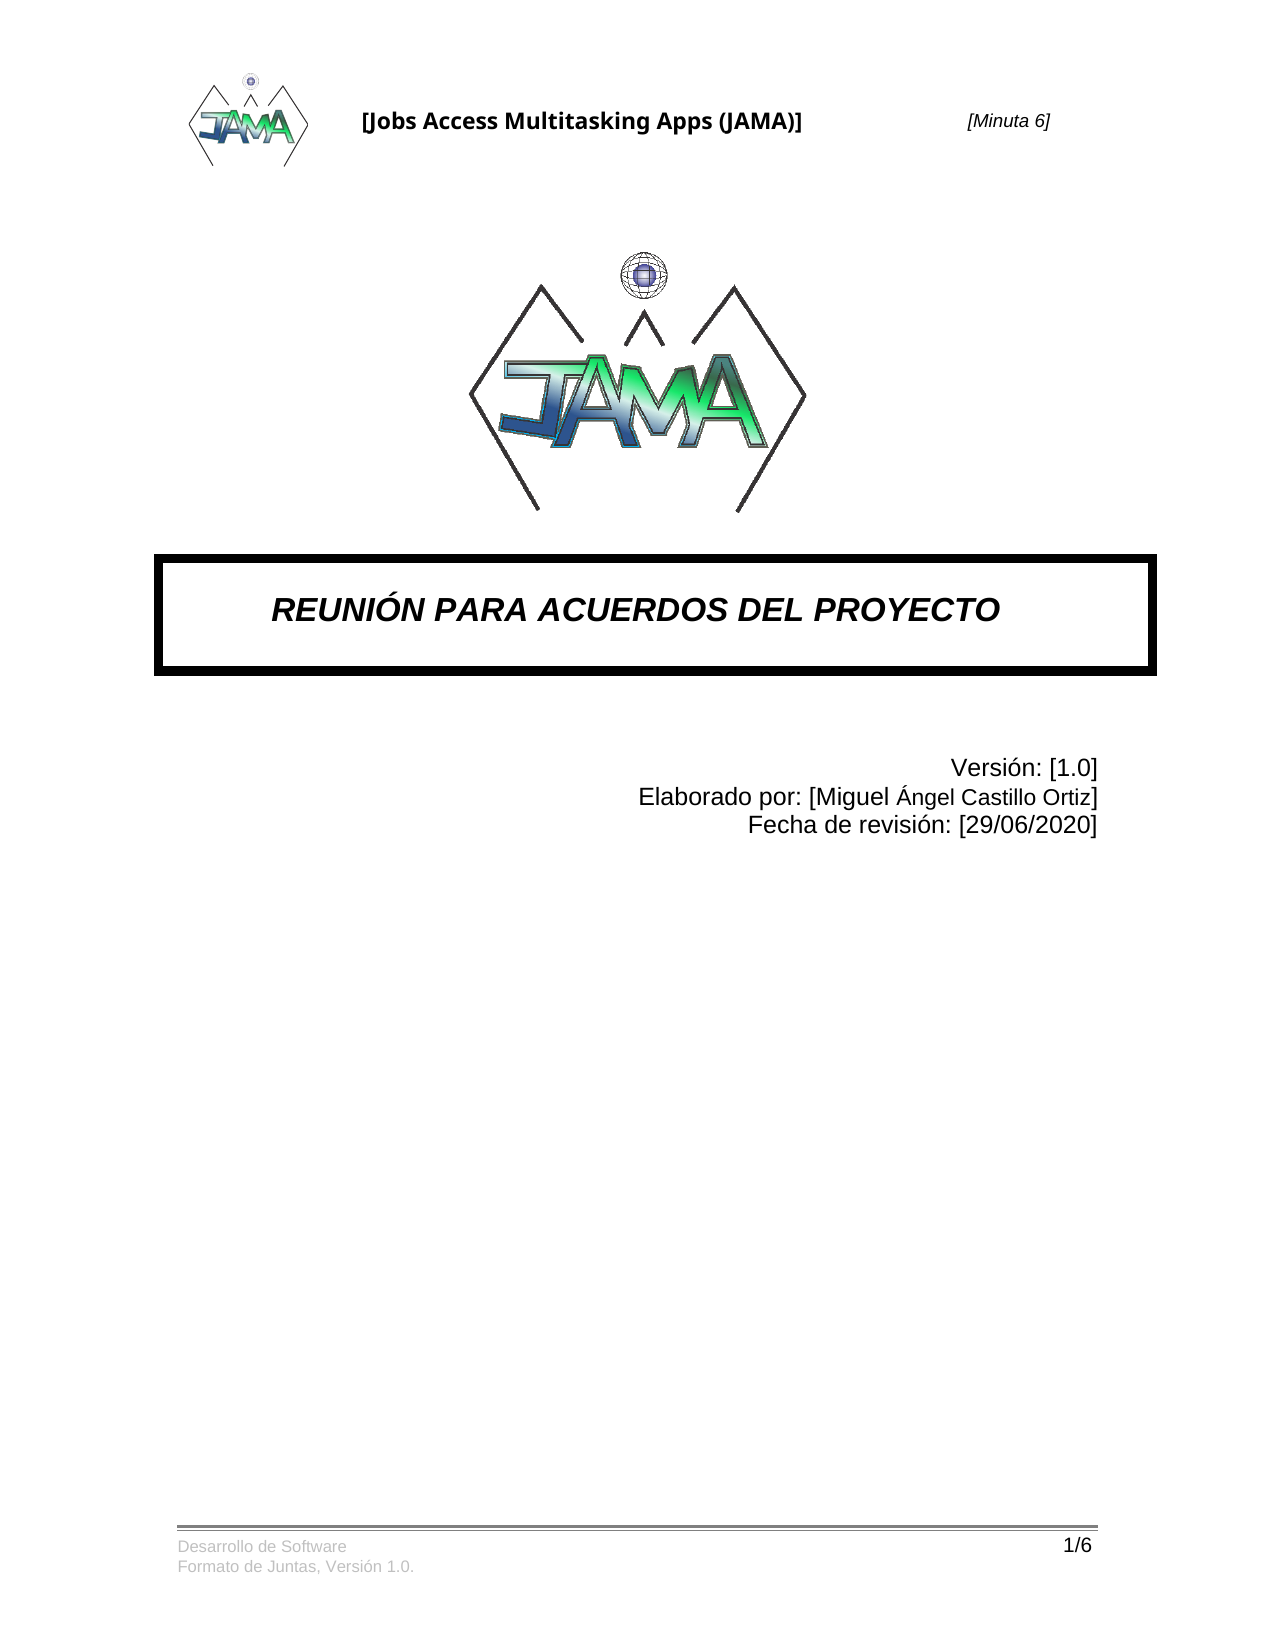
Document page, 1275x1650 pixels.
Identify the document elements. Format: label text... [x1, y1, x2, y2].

picture [468, 252, 807, 513]
text Versión: [1.0] [177, 753, 1098, 781]
text Fecha de revisión: [29/06/2020] [177, 810, 1098, 839]
text Elaborado por: [Miguel Ángel Castillo Ortiz] [177, 781, 1098, 810]
text REUNIÓN PARA ACUERDOS DEL PROYECTO [177, 589, 1098, 628]
